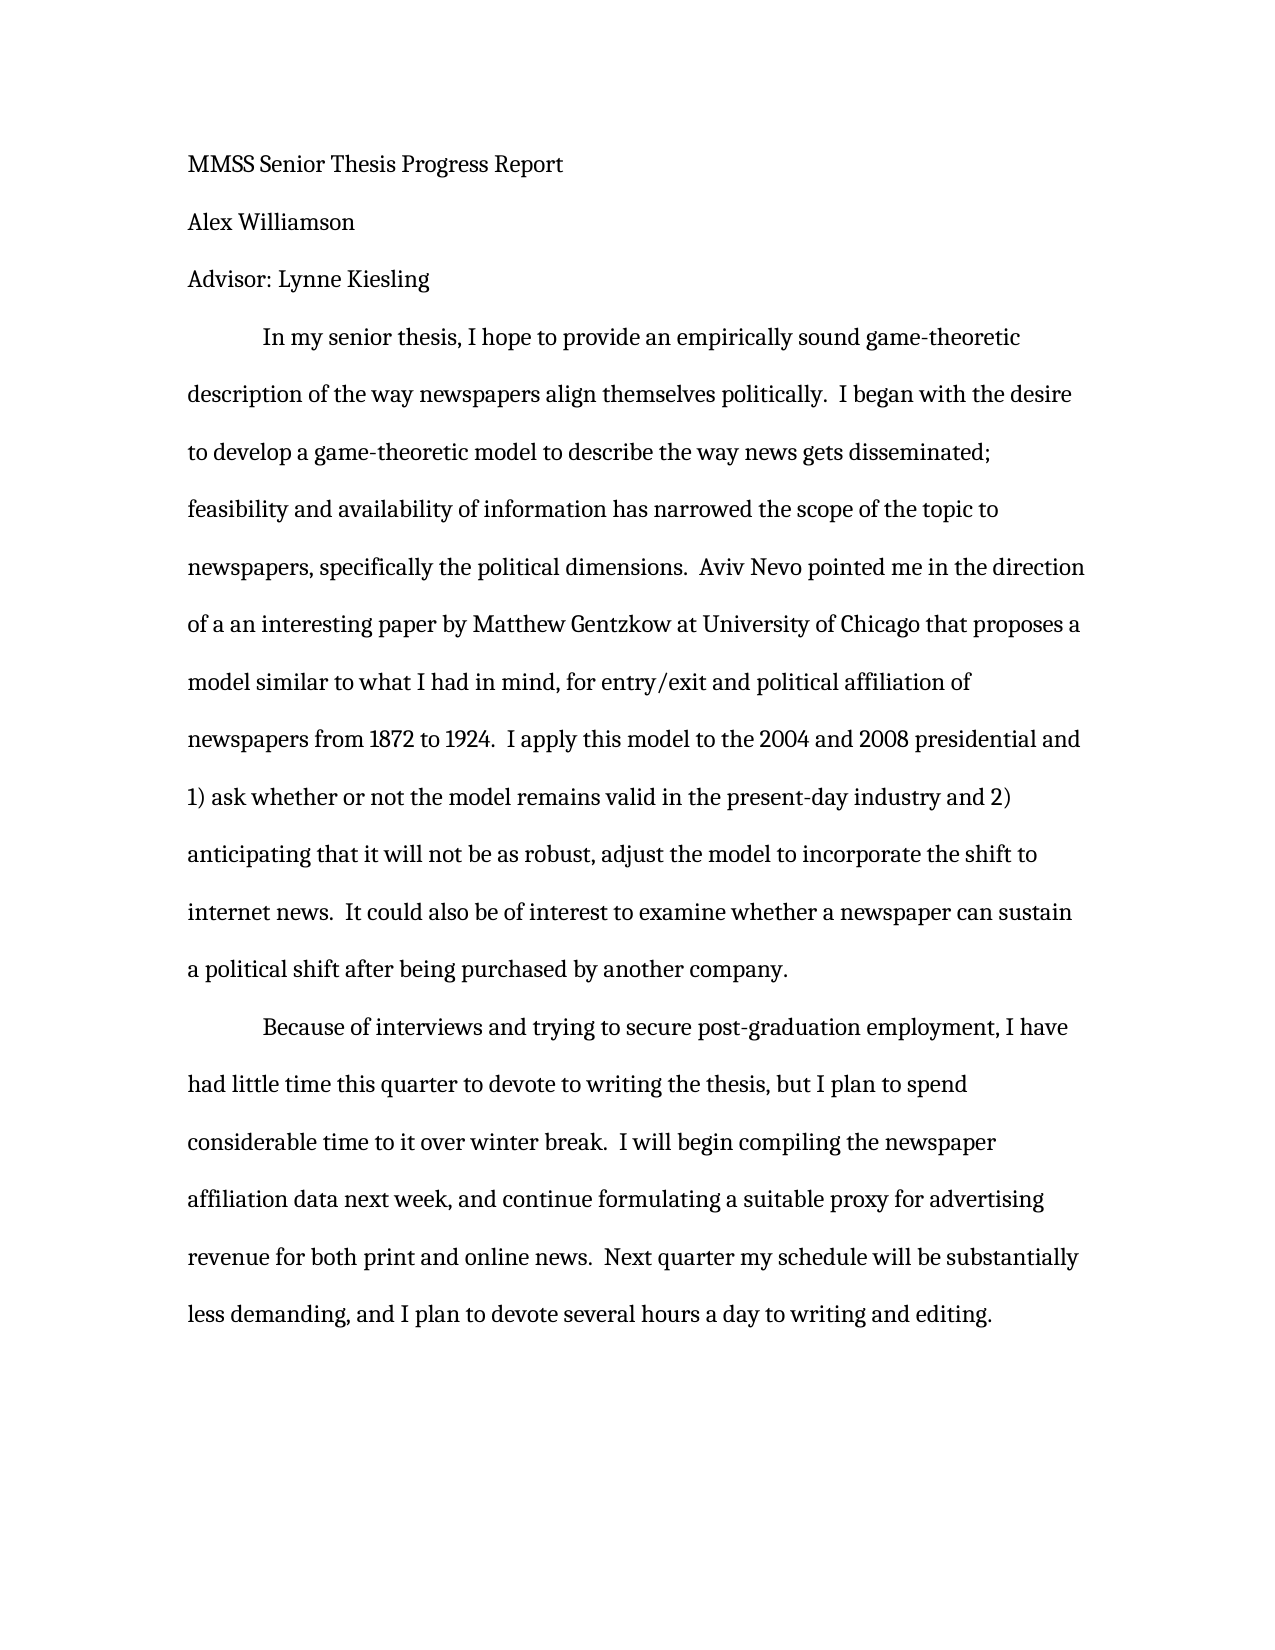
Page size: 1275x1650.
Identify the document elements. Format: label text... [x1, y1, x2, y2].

text In my senior thesis, I hope to provide an empirically sound game-theoretic description of the way newspapers align themselves politically. I began with the desire to develop a game-theoretic model to describe the way news gets disseminated; feasibility and availability of information has narrowed the scope of the topic to newspapers, specifically the political dimensions. Aviv Nevo pointed me in the direction of a an interesting paper by Matthew Gentzkow at University of Chicago that proposes a model similar to what I had in mind, for entry/exit and political affiliation of newspapers from 1872 to 1924. I apply this model to the 2004 and 2008 presidential and 1) ask whether or not the model remains valid in the present-day industry and 2) anticipating that it will not be as robust, adjust the model to incorporate the shift to internet news. It could also be of interest to examine whether a newspaper can sustain a political shift after being purchased by another company. [187, 322, 1087, 984]
text Because of interviews and trying to secure post-graduation employment, I have had little time this quarter to devote to writing the thesis, but I plan to spend considerable time to it over winter break. I will begin compiling the newspaper affiliation data next week, and continue formulating a suitable proxy for advertising revenue for both print and online news. Next quarter my schedule will be substantially less demanding, and I plan to devote several hours a day to writing and editing. [187, 1012, 1087, 1329]
text MMSS Senior Thesis Progress Report [187, 150, 1087, 179]
text Alex Williamson [187, 207, 1087, 236]
text Advisor: Lynne Kiesling [187, 265, 1087, 294]
